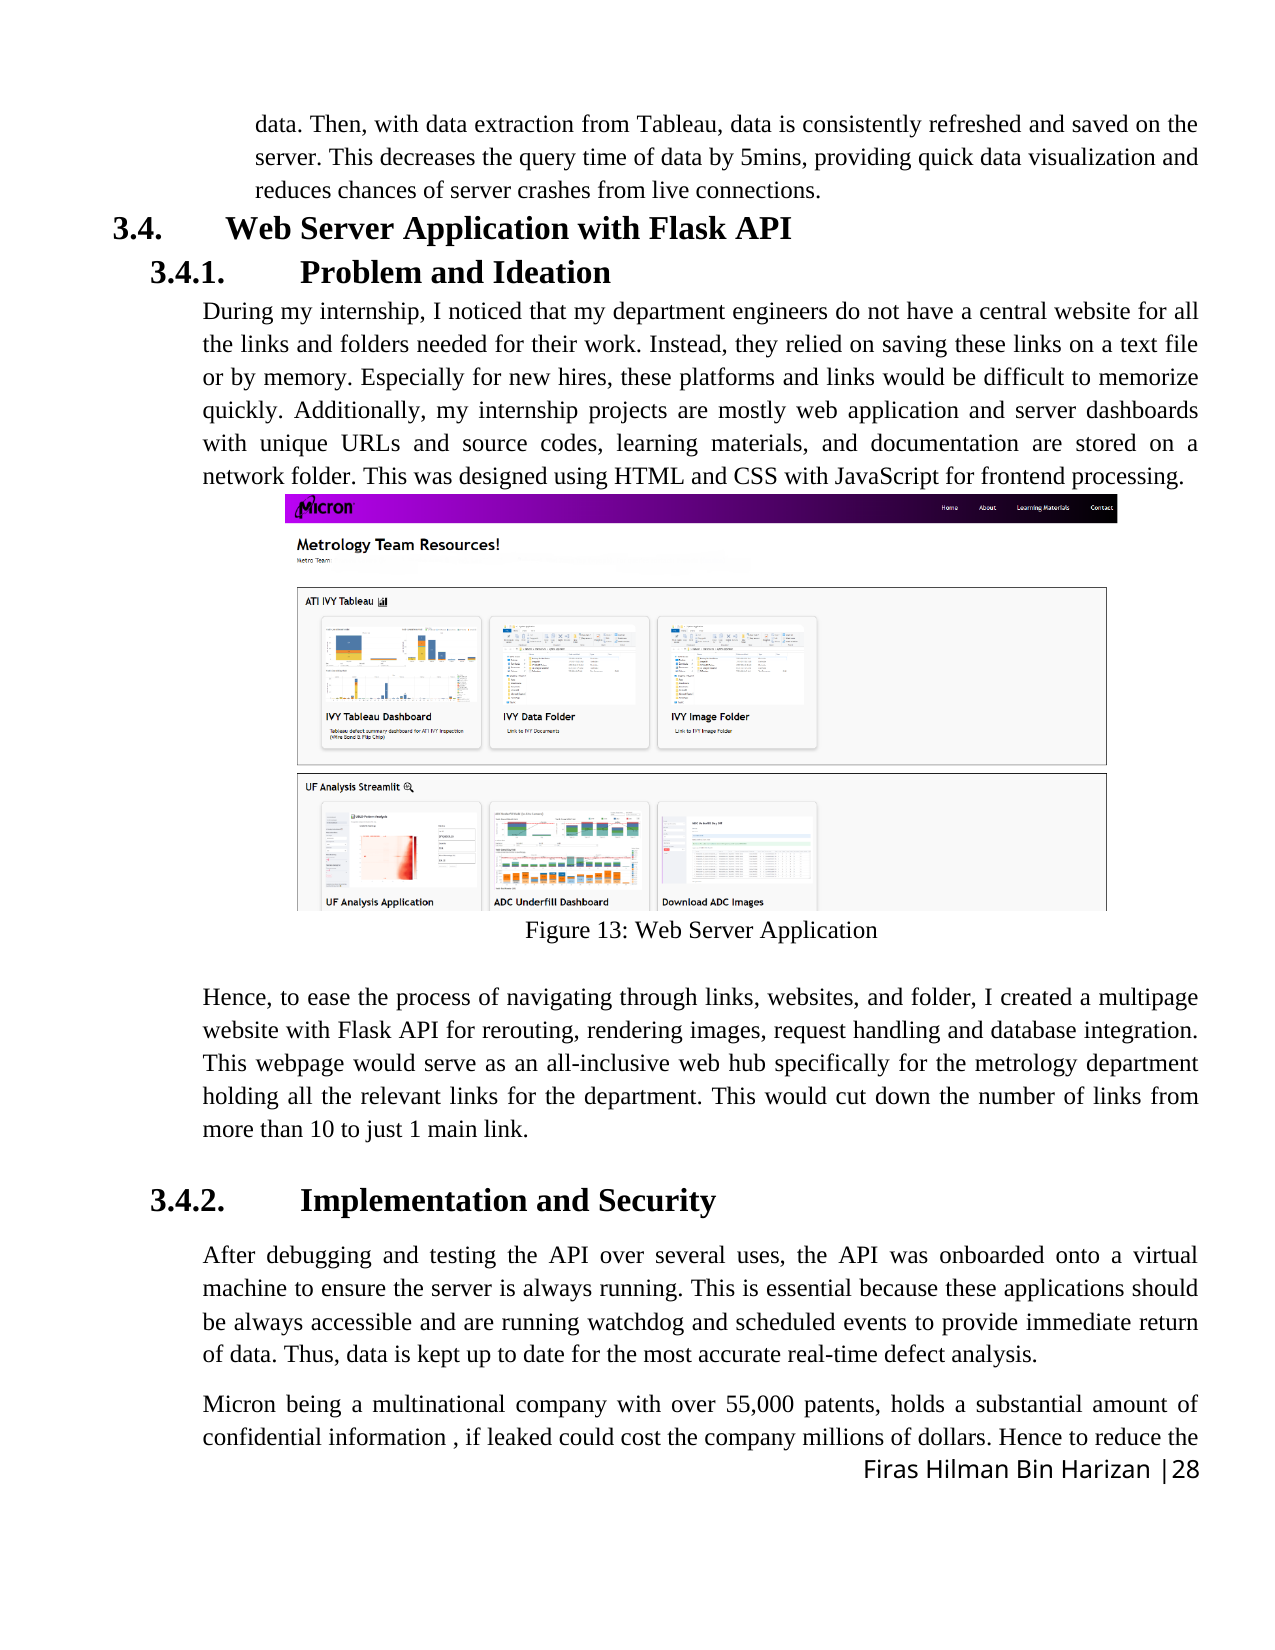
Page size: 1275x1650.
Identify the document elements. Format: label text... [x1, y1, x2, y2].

list Problem and Ideation [150, 252, 1200, 291]
list Hence, to ease the process of navigating through links, websites, and folder, I created a multipage website with Flask API for rerouting, rendering images, request handling and database integration. This webpage would serve as an all-inclusive web hub specifically for the metrology department holding all the relevant links for the department. This would cut down the number of links from more than 10 to just 1 main link. [202, 982, 1200, 1142]
text After debugging and testing the API over several uses, the API was onboarded onto a virtual machine to ensure the server is always running. This is essential because these applications should be always accessible and are running watchdog and scheduled events to provide immediate return of data. Thus, data is kept up to date for the most accurate real-time defect analysis. [202, 1241, 1200, 1368]
list During my internship, I noticed that my department engineers do not have a central website for all the links and folders needed for their work. Instead, they relied on saving these links on a text file or by memory. Especially for new hires, these platforms and links would be difficult to memorize quickly. Additionally, my internship projects are mostly web application and server dashboards with unique URLs and source codes, learning materials, and documentation are stored on a network folder. This was designed using HTML and CSS with JavaScript for frontend processing. [202, 296, 1200, 490]
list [255, 109, 1200, 204]
list Web Server Application with Flask API [112, 208, 1200, 246]
picture [285, 494, 1118, 911]
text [202, 1389, 1200, 1451]
list Figure 13: Web Server Application [202, 916, 1200, 944]
list Implementation and Security [150, 1180, 1200, 1218]
